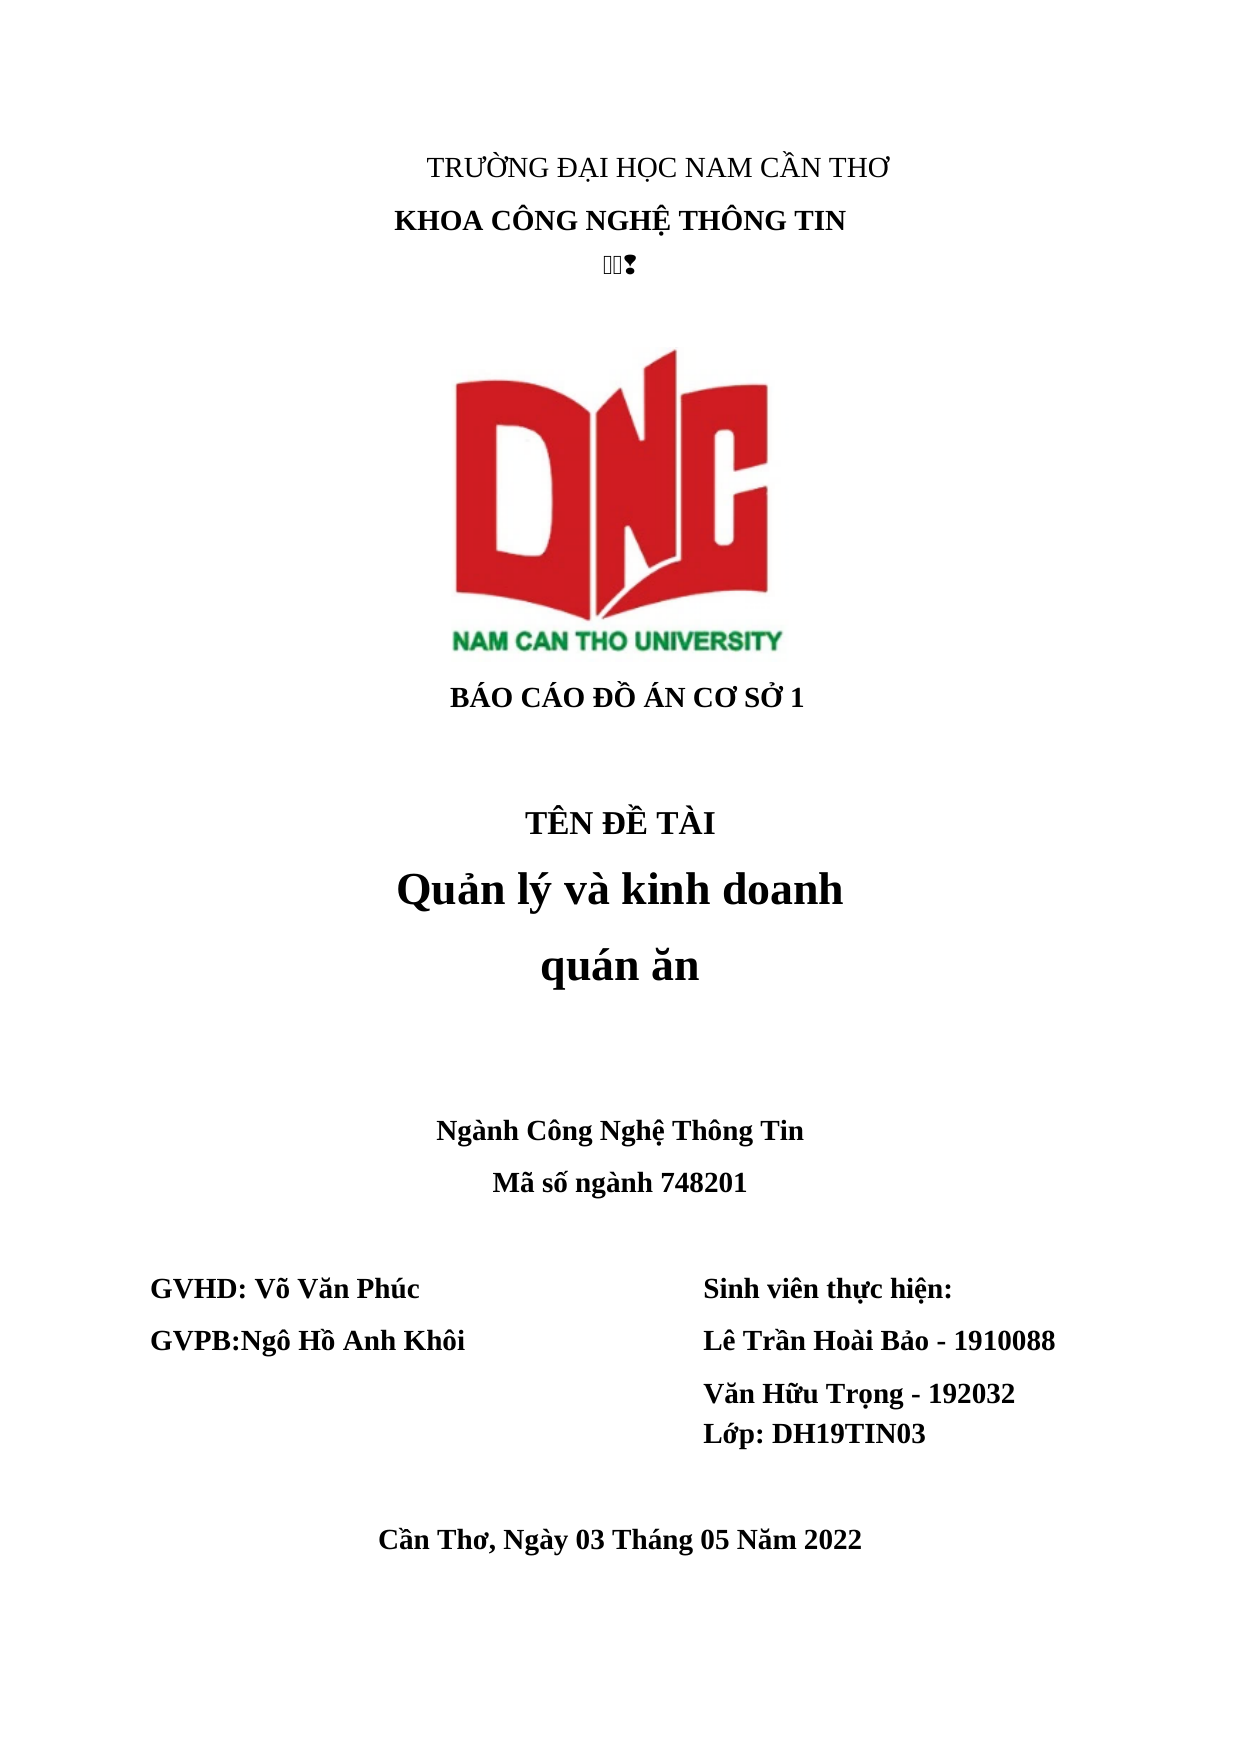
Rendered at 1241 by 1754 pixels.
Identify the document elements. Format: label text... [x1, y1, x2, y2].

text GVPB:Ngô Hồ Anh Khôi Lê Trần Hoài Bảo - 1910088 [150, 1323, 1090, 1357]
text TRƯỜNG ĐẠI HỌC NAM CẦN THƠ [150, 150, 1090, 183]
text Văn Hữu Trọng - 192032 Lớp: DH19TIN03 [150, 1376, 1090, 1450]
text KHOA CÔNG NGHỆ THÔNG TIN [150, 203, 1090, 236]
picture [451, 347, 789, 662]
text BÁO CÁO ĐỒ ÁN CƠ SỞ 1 [150, 681, 1090, 714]
text GVHD: Võ Văn Phúc Sinh viên thực hiện: [150, 1271, 1090, 1304]
text Quản lý và kinh doanh [150, 862, 1090, 914]
text Ngành Công Nghệ Thông Tin [150, 1113, 1090, 1146]
text TÊN ĐỀ TÀI [150, 803, 1090, 842]
text quán ăn [150, 937, 1090, 990]
text Cần Thơ, Ngày 03 Tháng 05 Năm 2022 [150, 1522, 1090, 1555]
text Mã số ngành 748201 [150, 1165, 1090, 1199]
